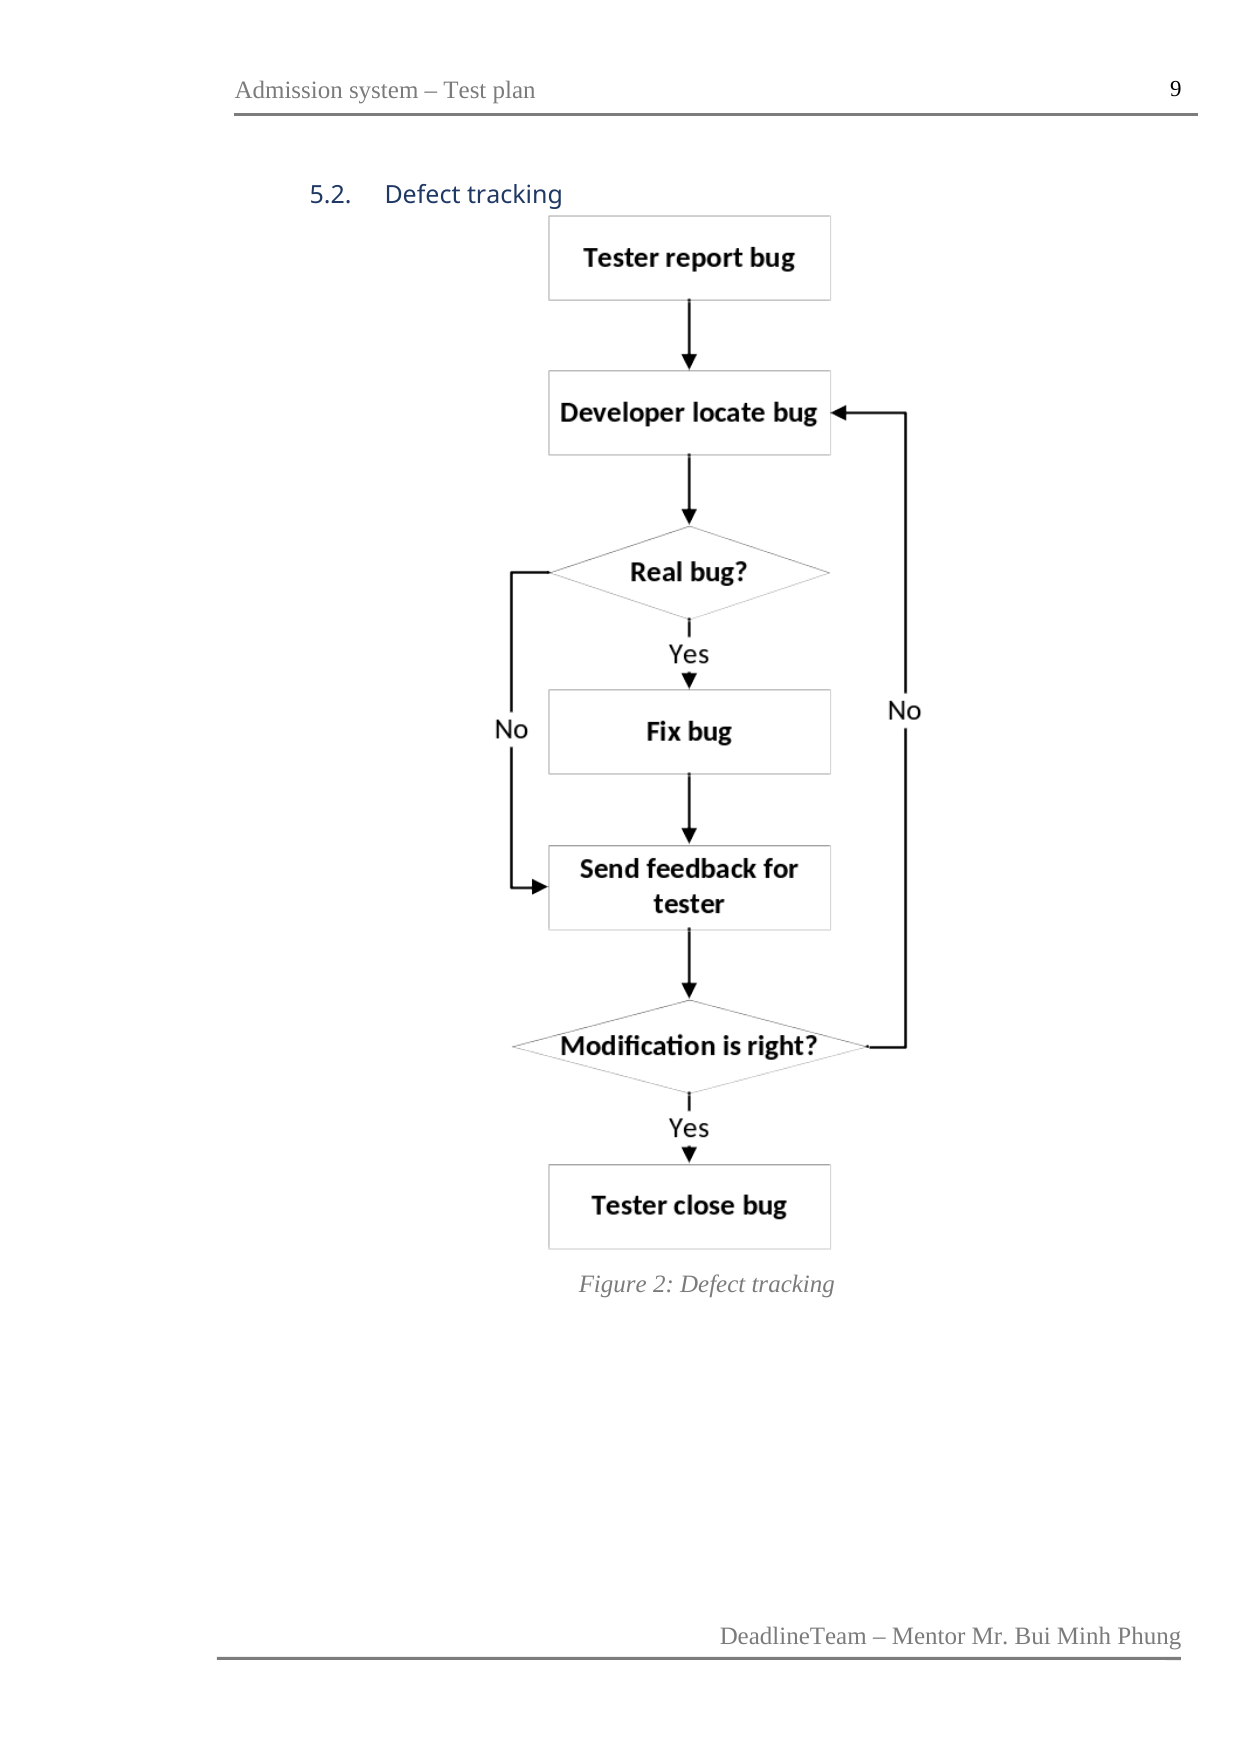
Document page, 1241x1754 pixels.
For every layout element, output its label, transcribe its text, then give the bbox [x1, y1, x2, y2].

subtitle 5.2. Defect tracking [309, 176, 1181, 210]
text Figure 2: Defect tracking [234, 1269, 1181, 1298]
